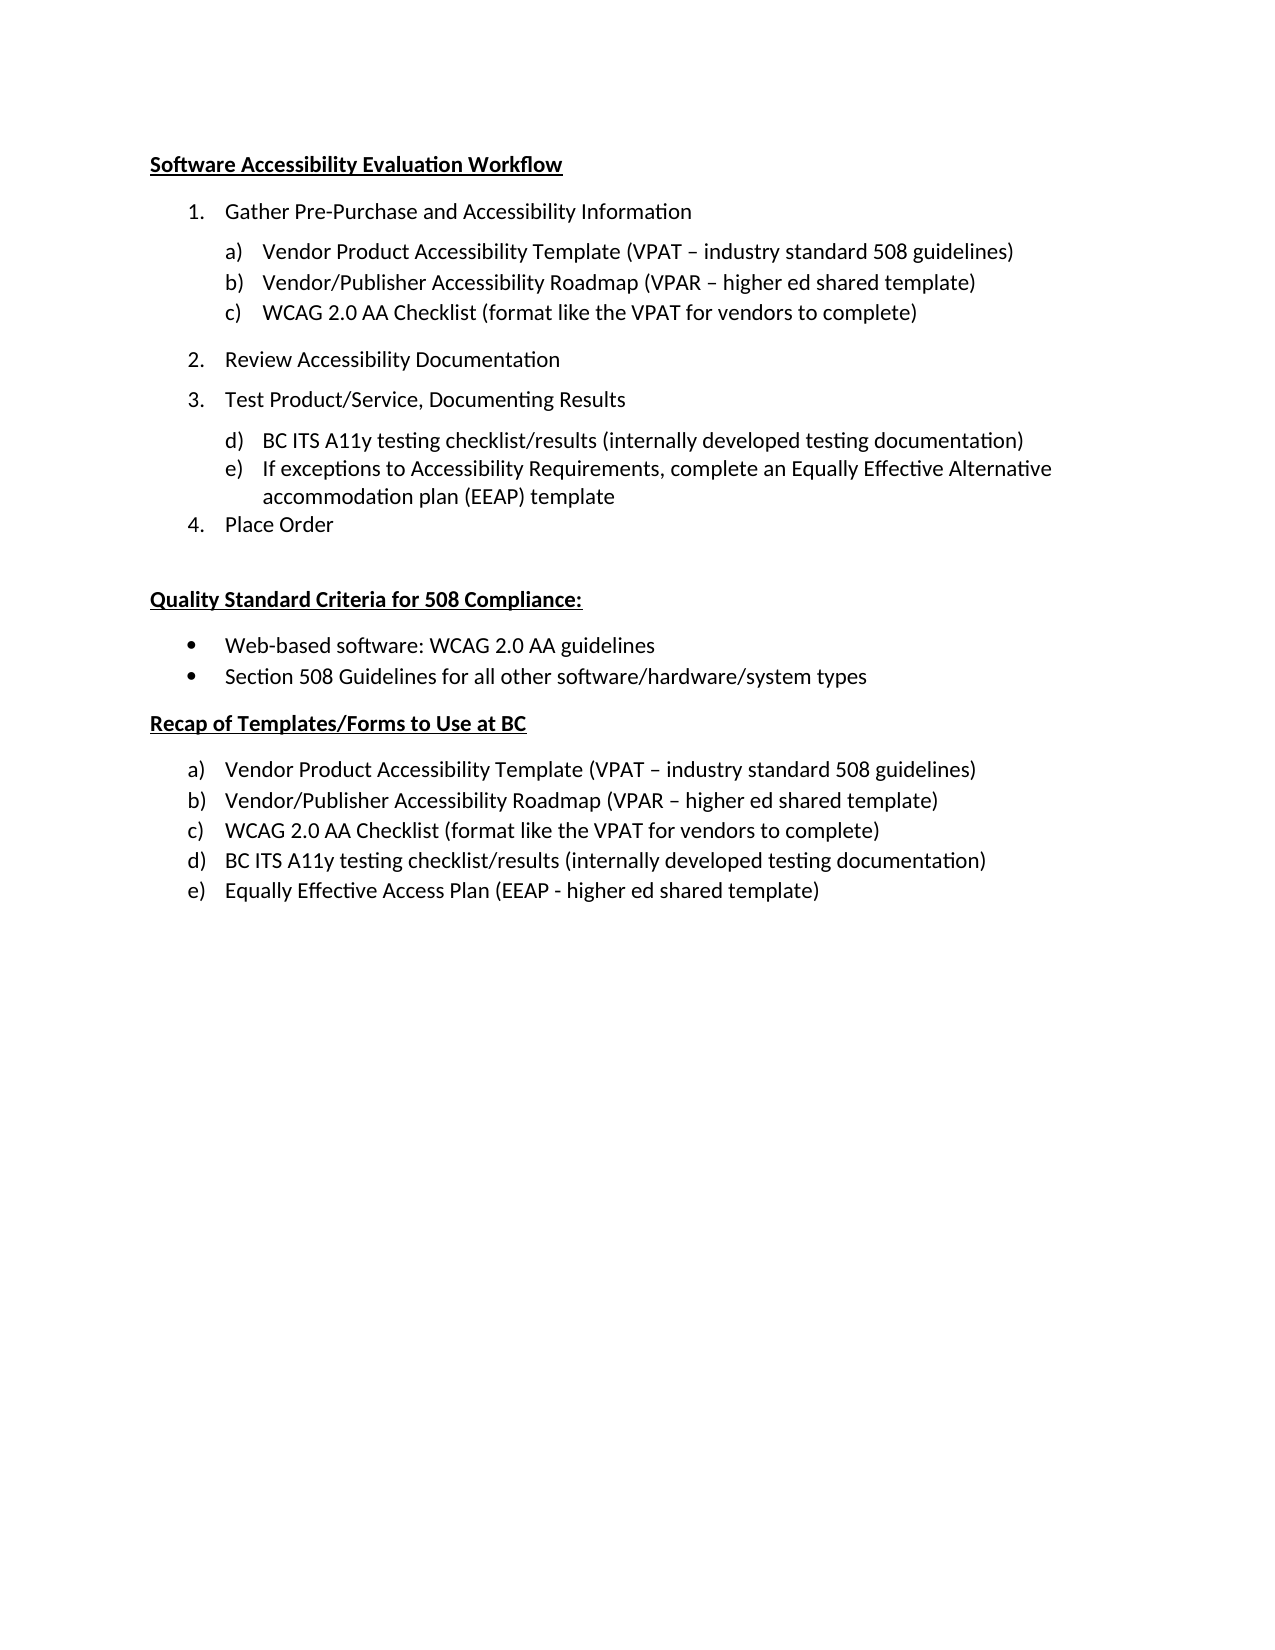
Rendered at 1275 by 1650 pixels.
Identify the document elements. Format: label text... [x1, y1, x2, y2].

list BC ITS A11y testing checklist/results (internally developed testing documentation) [225, 426, 1125, 454]
list Test Product/Service, Documenting Results [187, 385, 1125, 413]
list Section 508 Guidelines for all other software/hardware/system types [187, 662, 1125, 690]
list Vendor Product Accessibility Template (VPAT – industry standard 508 guidelines) [187, 756, 1125, 783]
list Web-based software: WCAG 2.0 AA guidelines [187, 632, 1125, 659]
list Vendor/Publisher Accessibility Roadmap (VPAR – higher ed shared template) [187, 786, 1125, 814]
list BC ITS A11y testing checklist/results (internally developed testing documentation) [187, 846, 1125, 874]
list WCAG 2.0 AA Checklist (format like the VPAT for vendors to complete) [225, 298, 1125, 326]
list Vendor/Publisher Accessibility Roadmap (VPAR – higher ed shared template) [225, 268, 1125, 296]
text Quality Standard Criteria for 508 Compliance: [150, 585, 1125, 613]
list Review Accessibility Documentation [187, 345, 1125, 373]
list Place Order [187, 510, 1125, 538]
list Gather Pre-Purchase and Accessibility Information [187, 197, 1125, 225]
list If exceptions to Accessibility Requirements, complete an Equally Effective Alternative accommodation plan (EEAP) template [225, 454, 1125, 510]
list Equally Effective Access Plan (EEAP - higher ed shared template) [187, 876, 1125, 904]
list Vendor Product Accessibility Template (VPAT – industry standard 508 guidelines) [225, 237, 1125, 265]
list WCAG 2.0 AA Checklist (format like the VPAT for vendors to complete) [187, 816, 1125, 844]
text Software Accessibility Evaluation Workflow [150, 150, 1125, 178]
text Recap of Templates/Forms to Use at BC [150, 709, 1125, 737]
